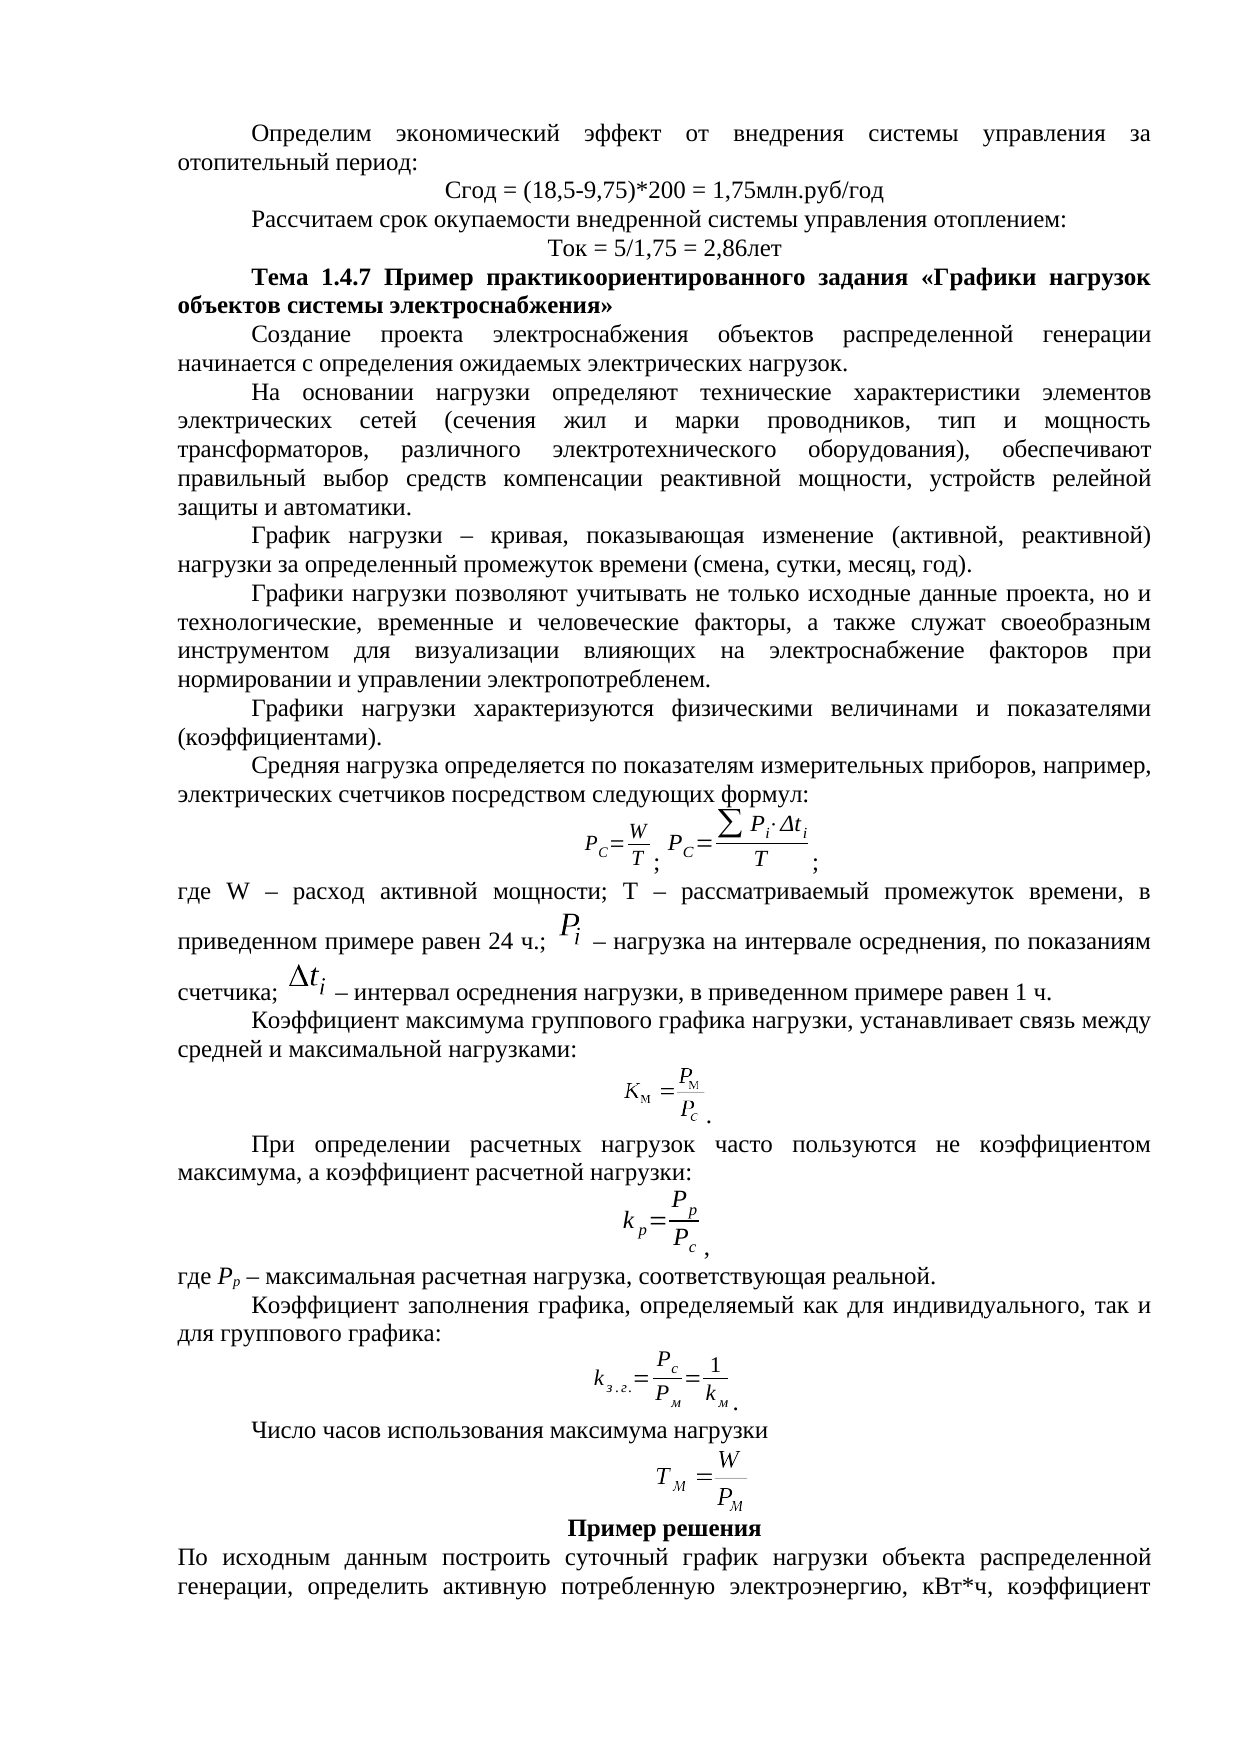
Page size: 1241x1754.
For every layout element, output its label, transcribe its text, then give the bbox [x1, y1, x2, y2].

list . [177, 1063, 1155, 1129]
text При определении расчетных нагрузок часто пользуются не коэффициентом максимума, а коэффициент расчетной нагрузки: [177, 1129, 1152, 1186]
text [177, 1542, 1152, 1600]
list . [177, 1347, 1155, 1415]
list где Pр – максимальная расчетная нагрузка, соответствующая реальной. [177, 1261, 1155, 1290]
text График нагрузки – кривая, показывающая изменение (активной, реактивной) нагрузки за определенный промежуток времени (смена, сутки, месяц, год). [177, 521, 1152, 578]
text где W – расход активной мощности; Т – рассматриваемый промежуток времени, в приведенном примере равен 24 ч.; – нагрузка на интервале осреднения, по показаниям счетчика; – интервал осреднения нагрузки, в приведенном примере равен 1 ч. [177, 876, 1152, 1005]
text Число часов использования максимума нагрузки [177, 1415, 1152, 1444]
text Пример решения [177, 1513, 1152, 1542]
text Определим экономический эффект от внедрения системы управления за отопительный период: [177, 118, 1152, 176]
text Графики нагрузки позволяют учитывать не только исходные данные проекта, но и технологические, временные и человеческие факторы, а также служат своеобразным инструментом для визуализации влияющих на электроснабжение факторов при нормировании и управлении электропотребленем. [177, 578, 1152, 693]
text Ток = 5/1,75 = 2,86лет [177, 233, 1152, 262]
text Коэффициент заполнения графика, определяемый как для индивидуального, так и для группового графика: [177, 1290, 1152, 1347]
text Средняя нагрузка определяется по показателям измерительных приборов, например, электрических счетчиков посредством следующих формул: [177, 751, 1152, 808]
text Рассчитаем срок окупаемости внедренной системы управления отоплением: [177, 204, 1152, 233]
text Тема 1.4.7 Пример практикоориентированного задания «Графики нагрузок объектов системы электроснабжения» [177, 262, 1152, 319]
list , [177, 1186, 1155, 1261]
list ; ; [177, 808, 1152, 876]
text Графики нагрузки характеризуются физическими величинами и показателями (коэффициентами). [177, 693, 1152, 751]
text Создание проекта электроснабжения объектов распределенной генерации начинается с определения ожидаемых электрических нагрузок. [177, 319, 1152, 377]
text Коэффициент максимума группового графика нагрузки, устанавливает связь между средней и максимальной нагрузками: [177, 1005, 1152, 1063]
text Сгод = (18,5-9,75)*200 = 1,75млн.руб/год [177, 176, 1152, 204]
text На основании нагрузки определяют технические характеристики элементов электрических сетей (сечения жил и марки проводников, тип и мощность трансформаторов, различного электротехнического оборудования), обеспечивают правильный выбор средств компенсации реактивной мощности, устройств релейной защиты и автоматики. [177, 377, 1152, 521]
